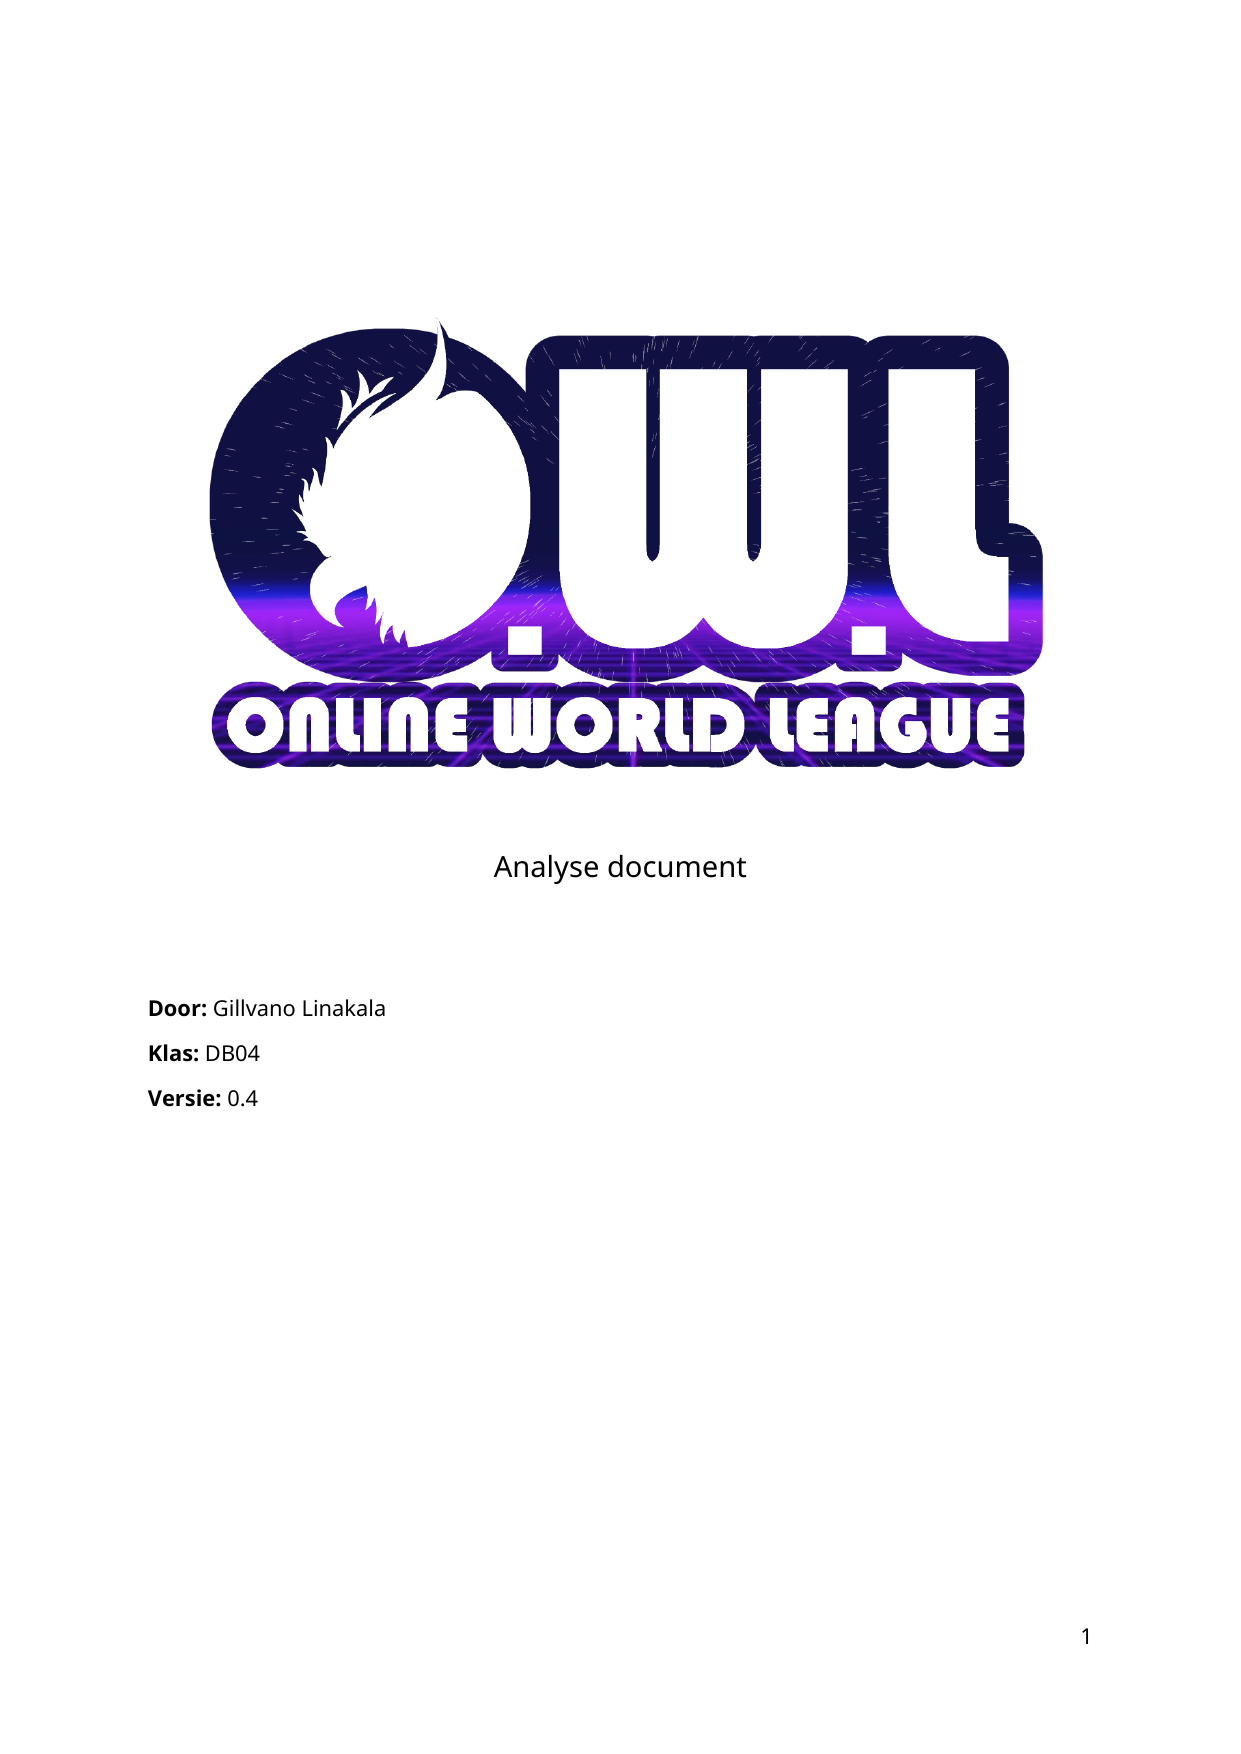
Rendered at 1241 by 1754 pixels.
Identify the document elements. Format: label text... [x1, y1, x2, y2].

picture [147, 261, 1093, 831]
text Versie: 0.4 [148, 1083, 1093, 1113]
text Analyse document [148, 846, 1093, 886]
text Klas: DB04 [148, 1038, 1093, 1068]
text Door: Gillvano Linakala [148, 993, 1093, 1023]
